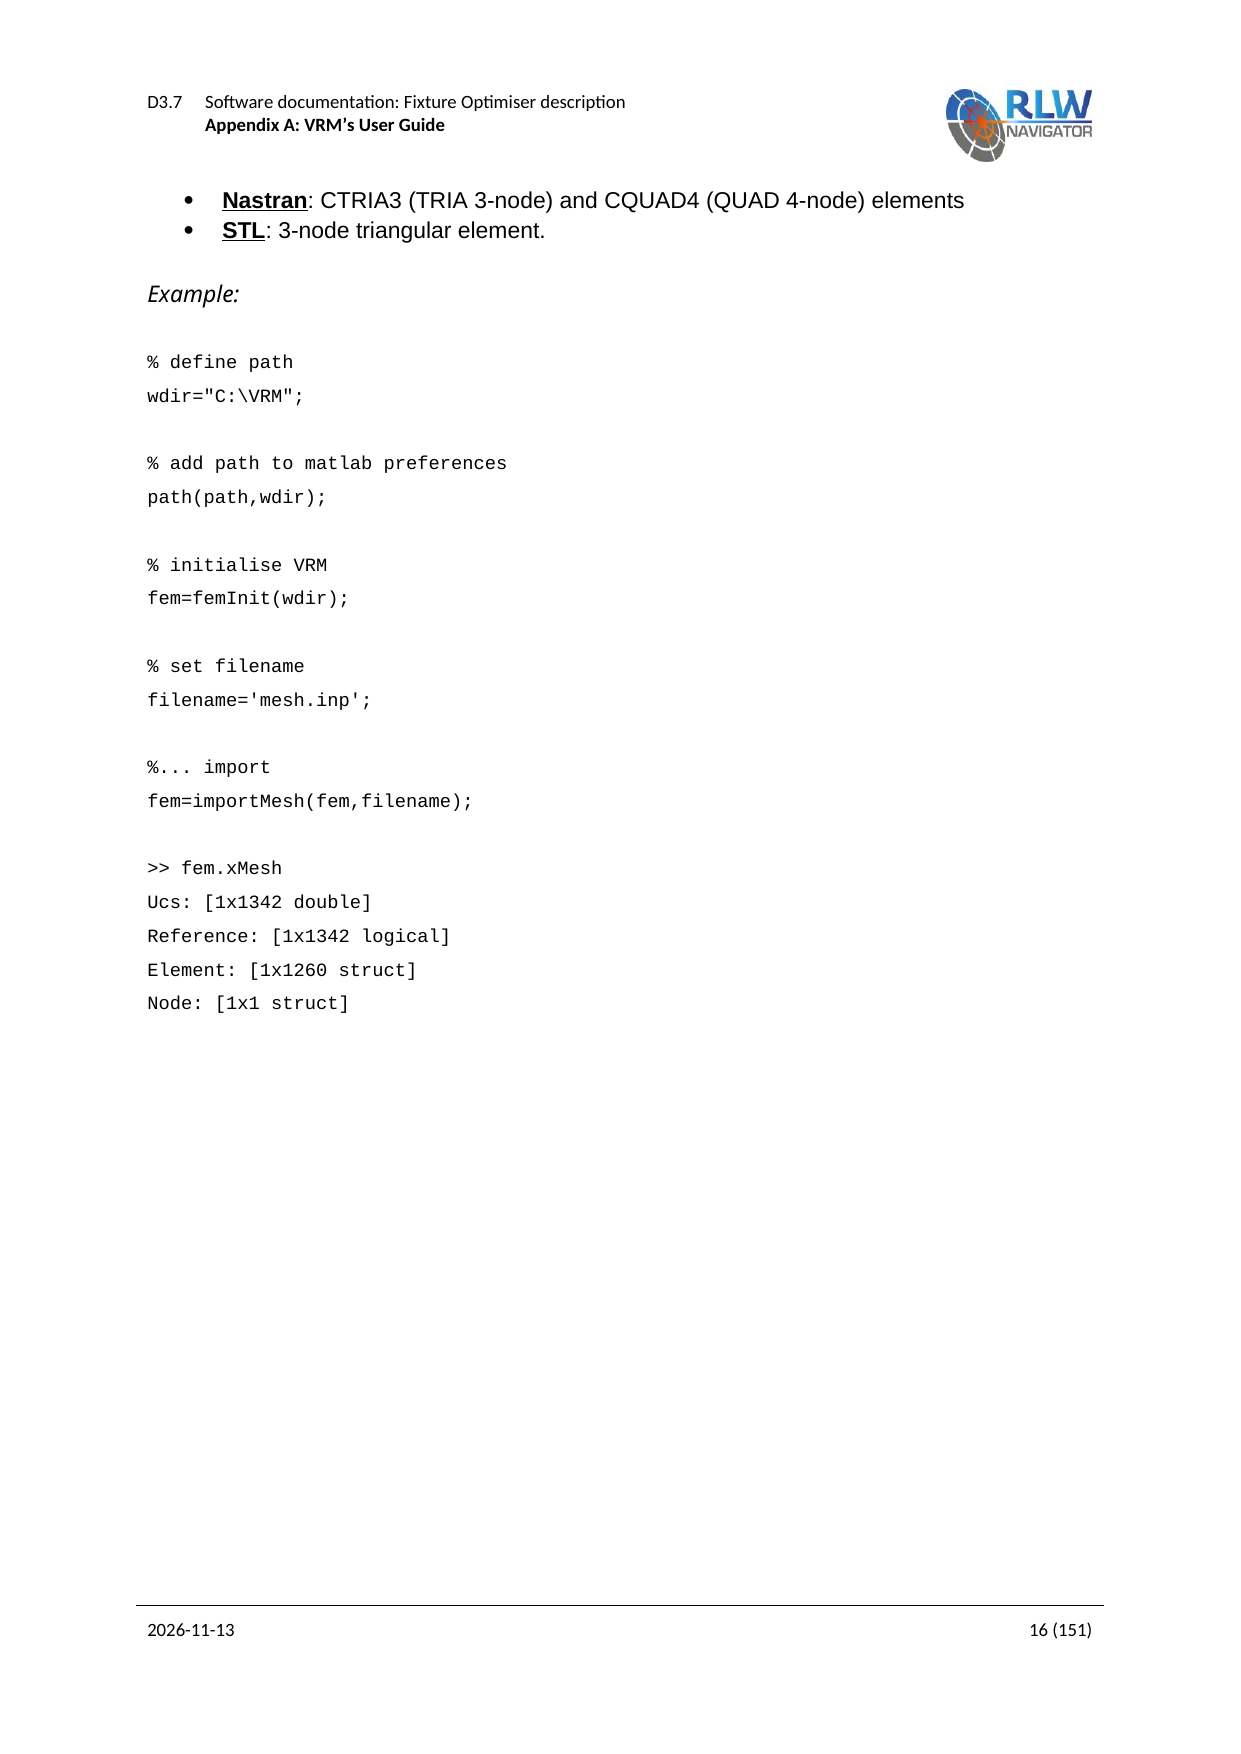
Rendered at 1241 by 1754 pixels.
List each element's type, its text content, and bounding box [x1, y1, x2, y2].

text Reference: [1x1342 logical] [147, 927, 1093, 948]
text % add path to matlab preferences [147, 454, 1093, 475]
text >> fem.xMesh [147, 859, 1093, 880]
text Example: [147, 278, 1093, 309]
text Node: [1x1 struct] [147, 994, 1093, 1015]
text fem=femInit(wdir); [147, 589, 1093, 610]
text Ucs: [1x1342 double] [147, 893, 1093, 914]
list STL: 3-node triangular element. [184, 217, 1093, 244]
list Nastran: CTRIA3 (TRIA 3-node) and CQUAD4 (QUAD 4-node) elements [184, 187, 1093, 213]
text wdir="C:\VRM"; [147, 387, 1093, 408]
text % set filename [147, 657, 1093, 678]
text %... import [147, 758, 1093, 779]
text % initialise VRM [147, 555, 1093, 577]
picture [946, 89, 1092, 162]
text path(path,wdir); [147, 488, 1093, 509]
text % define path [147, 353, 1093, 374]
text filename='mesh.inp'; [147, 690, 1093, 712]
text fem=importMesh(fem,filename); [147, 792, 1093, 813]
text Element: [1x1260 struct] [147, 960, 1093, 982]
